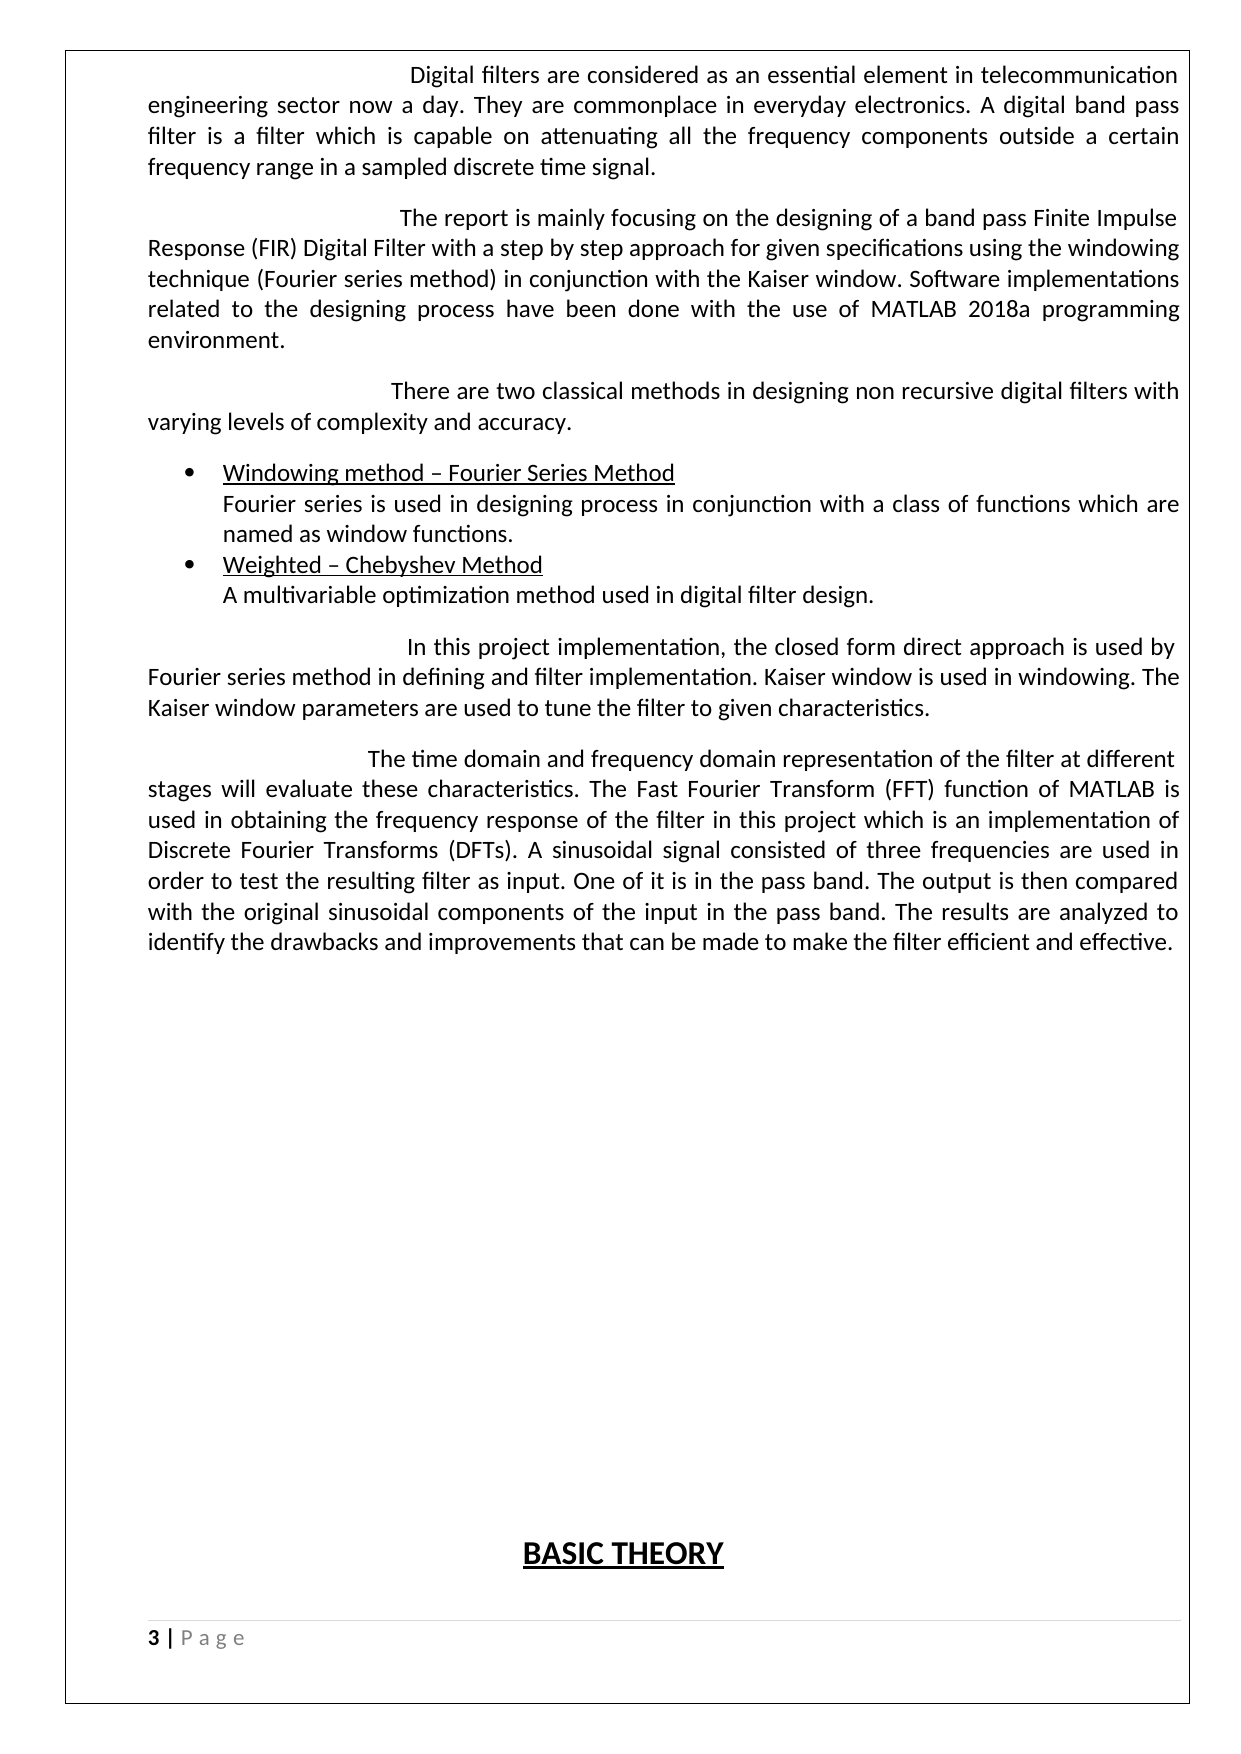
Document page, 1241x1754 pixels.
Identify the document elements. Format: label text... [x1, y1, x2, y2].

text The report is mainly focusing on the designing of a band pass Finite Impulse Response (FIR) Digital Filter with a step by step approach for given specifications using the windowing technique (Fourier series method) in conjunction with the Kaiser window. Software implementations related to the designing process have been done with the use of MATLAB 2018a programming environment. [148, 202, 1181, 354]
text BASIC THEORY [448, 1532, 1181, 1572]
list Fourier series is used in designing process in conjunction with a class of functions which are named as window functions. [223, 488, 1181, 549]
text The time domain and frequency domain representation of the filter at different stages will evaluate these characteristics. The Fast Fourier Transform (FFT) function of MATLAB is used in obtaining the frequency response of the filter in this project which is an implementation of Discrete Fourier Transforms (DFTs). A sinusoidal signal consisted of three frequencies are used in order to test the resulting filter as input. One of it is in the pass band. The output is then compared with the original sinusoidal components of the input in the pass band. The results are analyzed to identify the drawbacks and improvements that can be made to make the filter efficient and effective. [148, 743, 1181, 957]
list Weighted – Chebyshev Method [185, 549, 1181, 579]
text There are two classical methods in designing non recursive digital filters with varying levels of complexity and accuracy. [148, 375, 1181, 436]
text In this project implementation, the closed form direct approach is used by Fourier series method in defining and filter implementation. Kaiser window is used in windowing. The Kaiser window parameters are used to tune the filter to given characteristics. [148, 631, 1181, 722]
text Digital filters are considered as an essential element in telecommunication engineering sector now a day. They are commonplace in everyday electronics. A digital band pass filter is a filter which is capable on attenuating all the frequency components outside a certain frequency range in a sampled discrete time signal. [148, 59, 1181, 181]
list Windowing method – Fourier Series Method [185, 457, 1181, 488]
list A multivariable optimization method used in digital filter design. [223, 579, 1181, 610]
